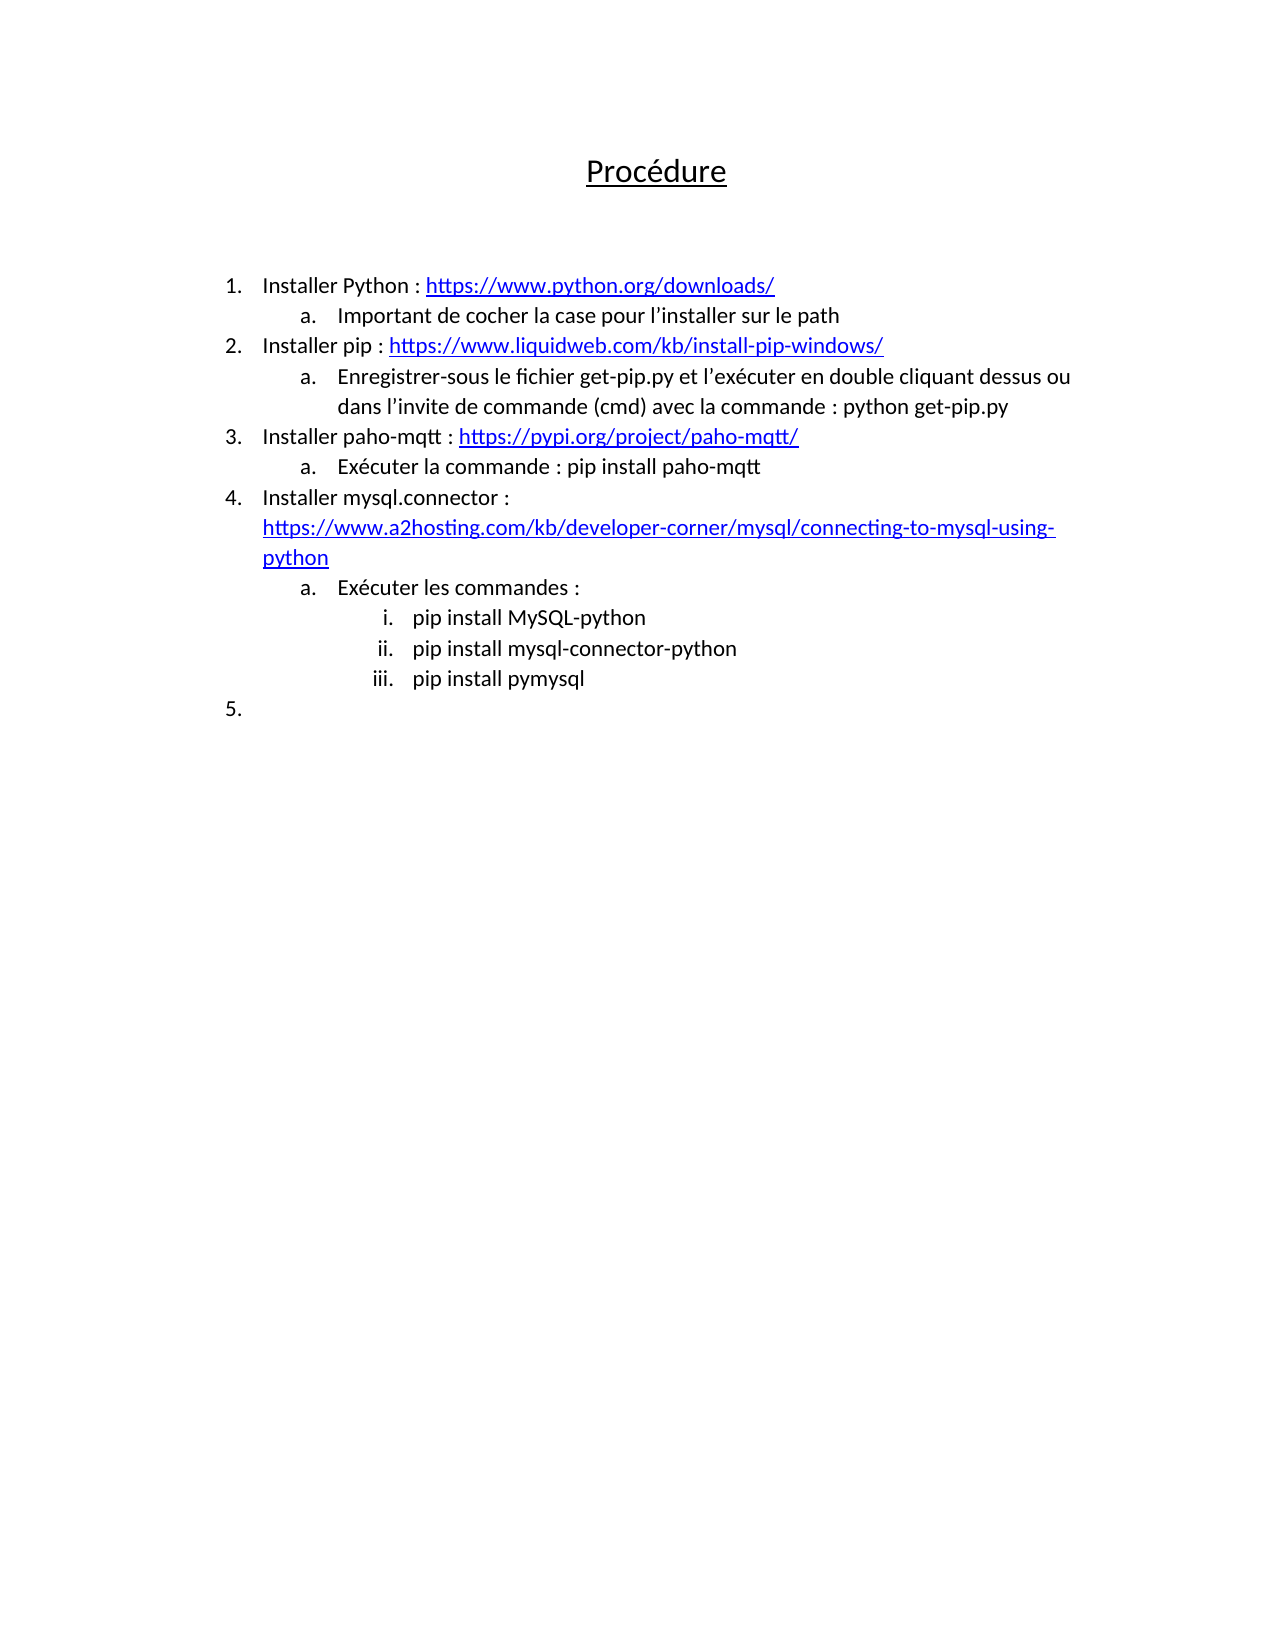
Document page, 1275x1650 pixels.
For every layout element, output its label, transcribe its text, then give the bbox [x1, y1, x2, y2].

list Installer Python : https://www.python.org/downloads/ [225, 271, 1087, 299]
list Installer paho-mqtt : https://pypi.org/project/paho-mqtt/ [225, 422, 1087, 450]
text Procédure [225, 150, 1087, 191]
list Important de cocher la case pour l’installer sur le path [300, 301, 1087, 329]
list pip install mysql-connector-python [394, 634, 1087, 662]
list pip install pymysql [394, 664, 1087, 692]
list Exécuter les commandes : [300, 573, 1087, 601]
list Installer mysql.connector : https://www.a2hosting.com/kb/developer-corner/mysql/connecting-to-mysql-using-python [225, 483, 1087, 571]
list pip install MySQL-python [394, 603, 1087, 632]
list Exécuter la commande : pip install paho-mqtt [300, 452, 1087, 481]
list Installer pip : https://www.liquidweb.com/kb/install-pip-windows/ [225, 332, 1087, 360]
list Enregistrer-sous le fichier get-pip.py et l’exécuter en double cliquant dessus ou dans l’invite de commande (cmd) avec la commande : python get-pip.py [300, 362, 1087, 420]
